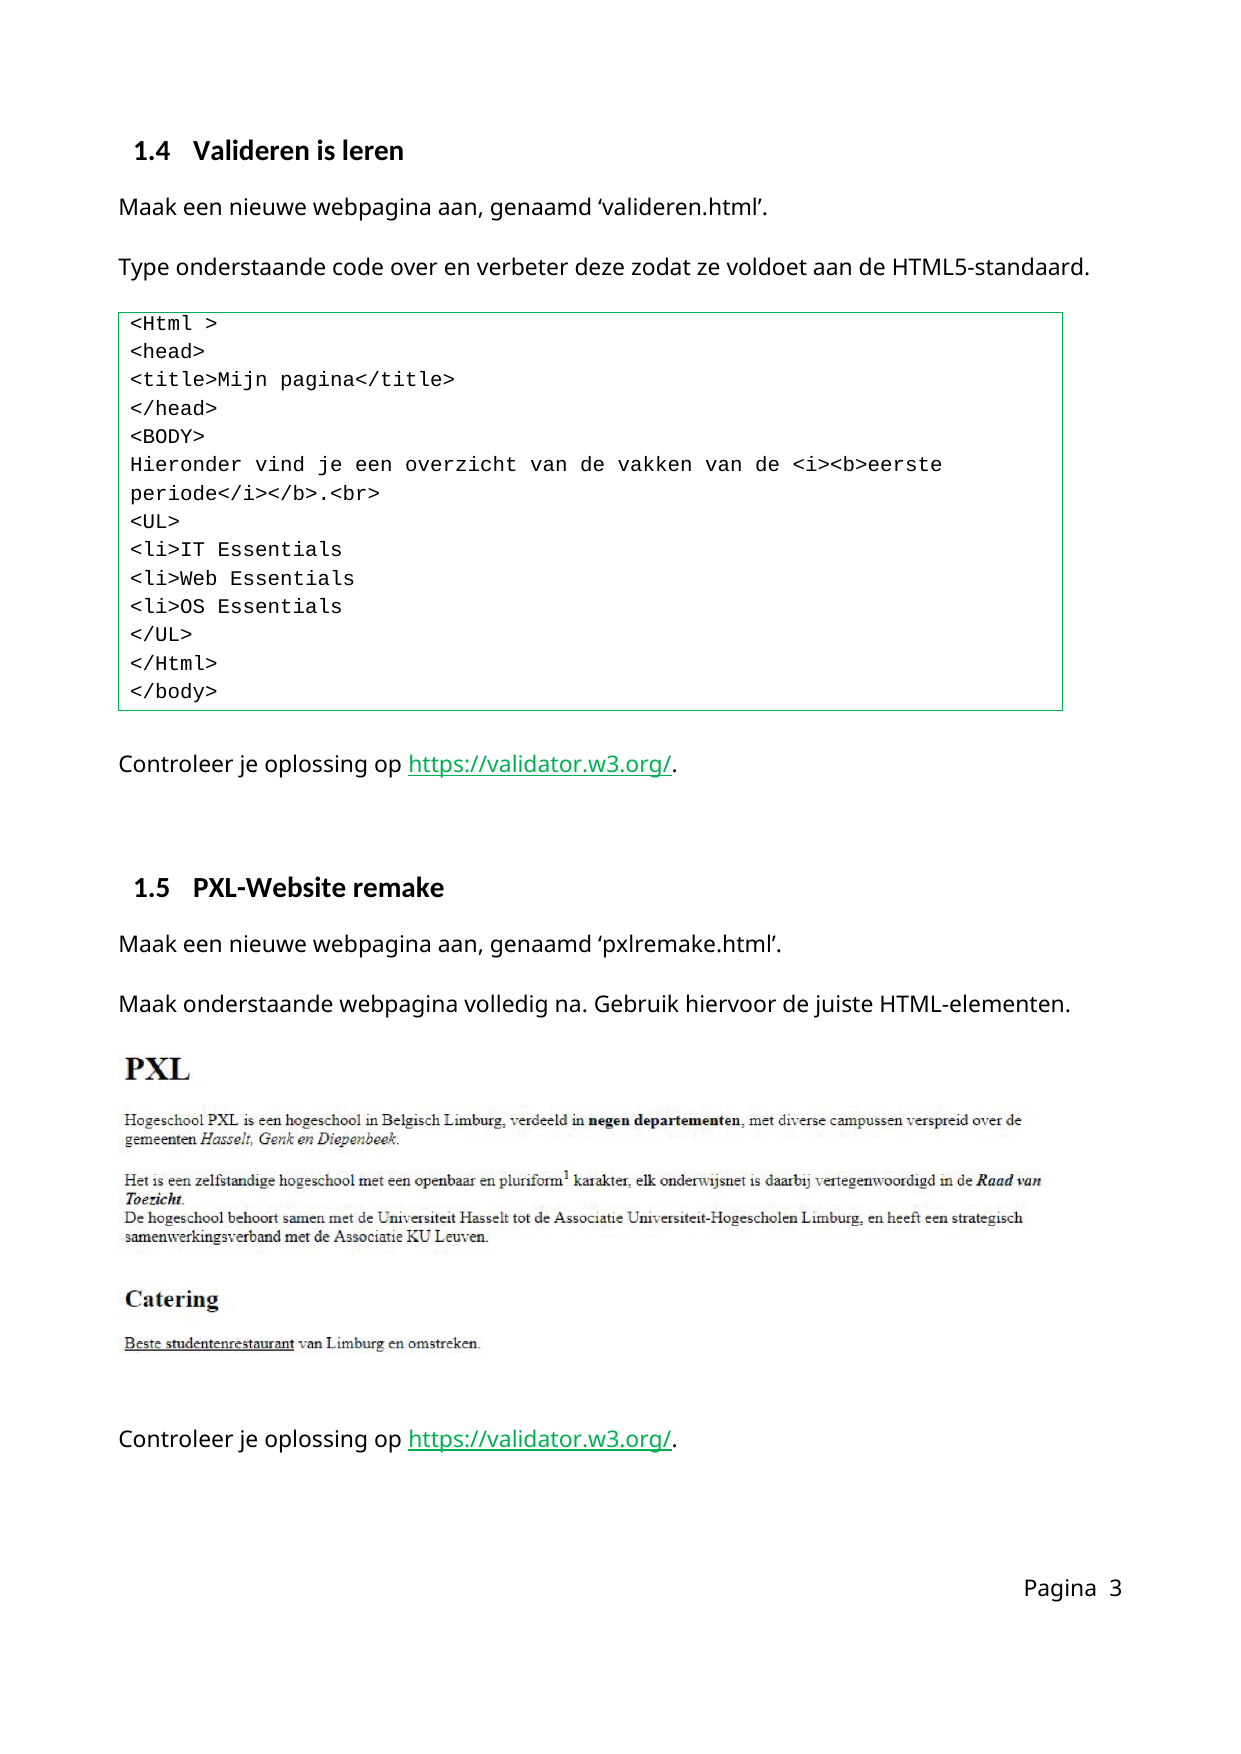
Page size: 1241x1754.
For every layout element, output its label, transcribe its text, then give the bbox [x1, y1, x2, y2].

picture [118, 1048, 1064, 1394]
text Controleer je oplossing op https://validator.w3.org/. [118, 1422, 1122, 1454]
subtitle PXL-Website remake [133, 869, 1122, 905]
text Maak onderstaande webpagina volledig na. Gebruik hiervoor de juiste HTML-elementen. [118, 988, 1122, 1019]
text Maak een nieuwe webpagina aan, genaamd ‘valideren.html’. [118, 191, 1122, 222]
text Type onderstaande code over en verbeter deze zodat ze voldoet aan de HTML5-standaard. [118, 251, 1122, 282]
subtitle Valideren is leren [133, 132, 1122, 168]
text Maak een nieuwe webpagina aan, genaamd ‘pxlremake.html’. [118, 928, 1122, 959]
table_header <Html > <head> <title>Mijn pagina</title> </head> <BODY> Hieronder vind je een overzicht van de vakken van de <i><b>eerste periode</i></b>.<br> <UL> <li>IT Essentials <li>Web Essentials <li>OS Essentials </UL> </Html> </body> [119, 313, 1062, 710]
text Controleer je oplossing op https://validator.w3.org/. [118, 748, 1122, 779]
